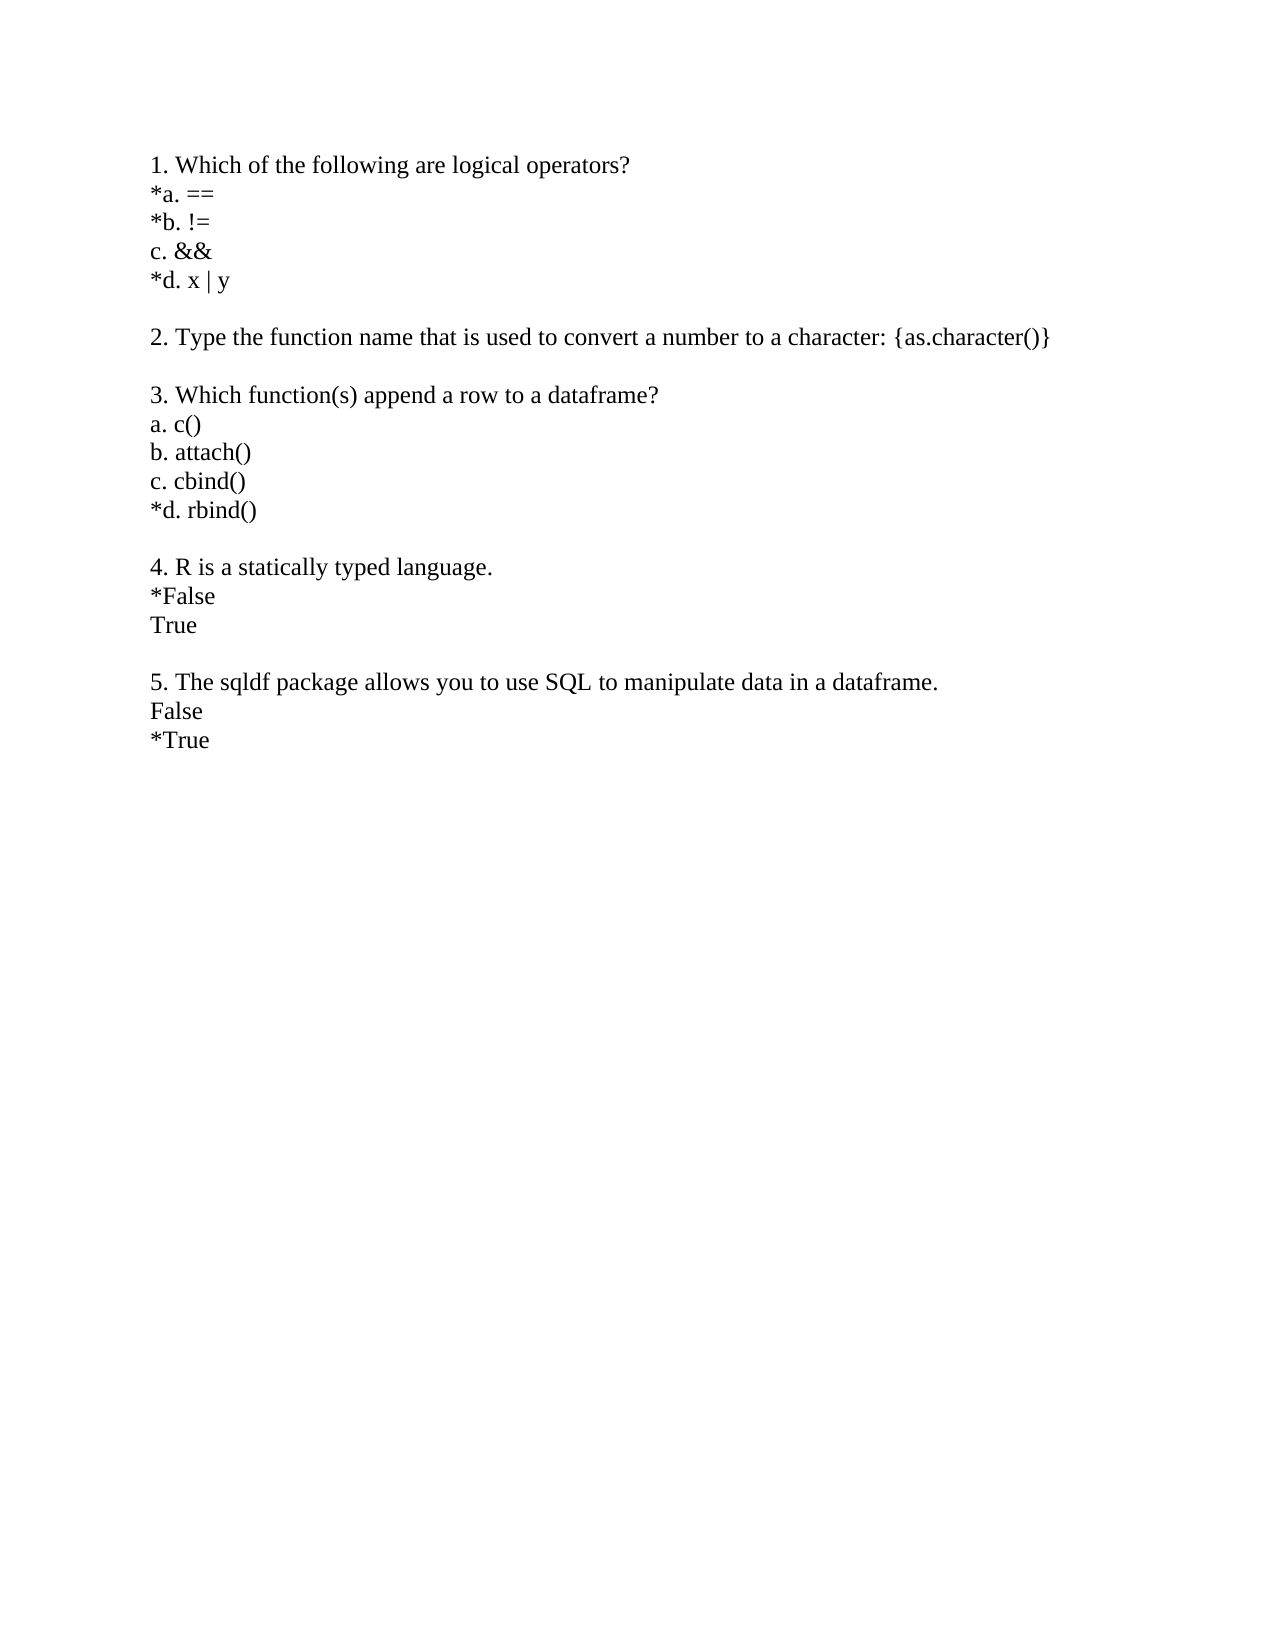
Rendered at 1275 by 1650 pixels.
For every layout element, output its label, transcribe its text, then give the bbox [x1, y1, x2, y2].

text 1. Which of the following are logical operators? [150, 150, 1125, 179]
text c. cbind() [150, 466, 1125, 495]
text 3. Which function(s) append a row to a dataframe? [150, 380, 1125, 409]
text *True [150, 725, 1125, 754]
text *d. x | y [150, 265, 1125, 294]
text 5. The sqldf package allows you to use SQL to manipulate data in a dataframe. [150, 667, 1125, 696]
text False [150, 696, 1125, 725]
text a. c() [150, 409, 1125, 437]
text b. attach() [150, 437, 1125, 466]
text 4. R is a statically typed language. [150, 552, 1125, 581]
text *b. != [150, 207, 1125, 236]
text *False [150, 581, 1125, 610]
text True [150, 610, 1125, 639]
text *d. rbind() [150, 495, 1125, 524]
text *a. == [150, 179, 1125, 207]
text 2. Type the function name that is used to convert a number to a character: {as.character()} [150, 322, 1125, 351]
text c. && [150, 236, 1125, 265]
